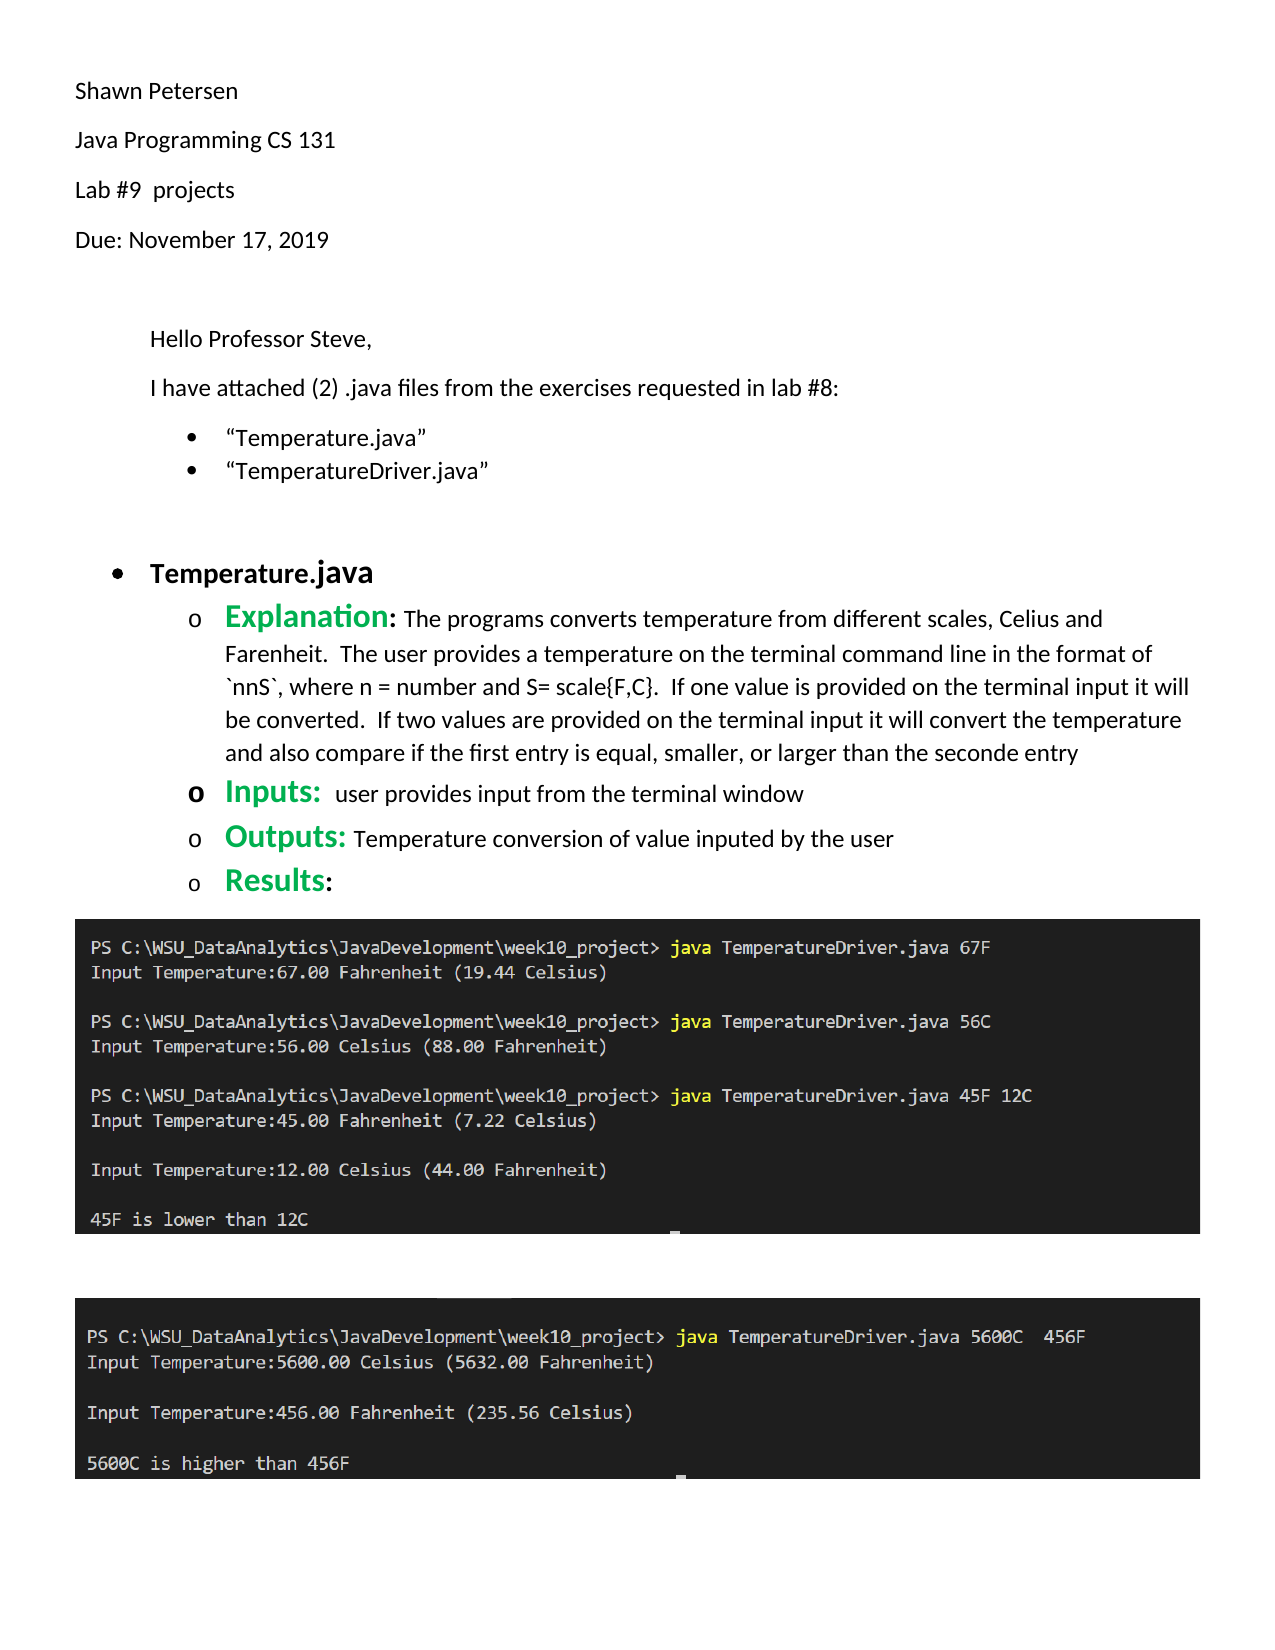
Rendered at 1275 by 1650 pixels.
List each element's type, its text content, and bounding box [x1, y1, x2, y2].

picture [75, 1298, 1200, 1479]
text Due: November 17, 2019 [75, 224, 1200, 254]
picture [75, 919, 1200, 1234]
list Outputs: Temperature conversion of value inputed by the user [187, 814, 1200, 855]
list Inputs: user provides input from the terminal window [187, 770, 1200, 811]
text Shawn Petersen [75, 75, 1200, 106]
list Explanation: The programs converts temperature from different scales, Celius and Farenheit. The user provides a temperature on the terminal command line in the format of `nnS`, where n = number and S= scale{F,C}. If one value is provided on the terminal input it will be converted. If two values are provided on the terminal input it will convert the temperature and also compare if the first entry is equal, smaller, or larger than the seconde entry [187, 595, 1200, 768]
text I have attached (2) .java files from the exercises requested in lab #8: [150, 372, 1200, 403]
text Lab #9 projects [75, 174, 1200, 205]
list “TemperatureDriver.java” [187, 455, 1200, 486]
text Hello Professor Steve, [150, 323, 1200, 353]
list Results: [187, 858, 1200, 899]
text Java Programming CS 131 [75, 124, 1200, 155]
list “Temperature.java” [187, 422, 1200, 453]
list Temperature.java [112, 551, 1200, 592]
